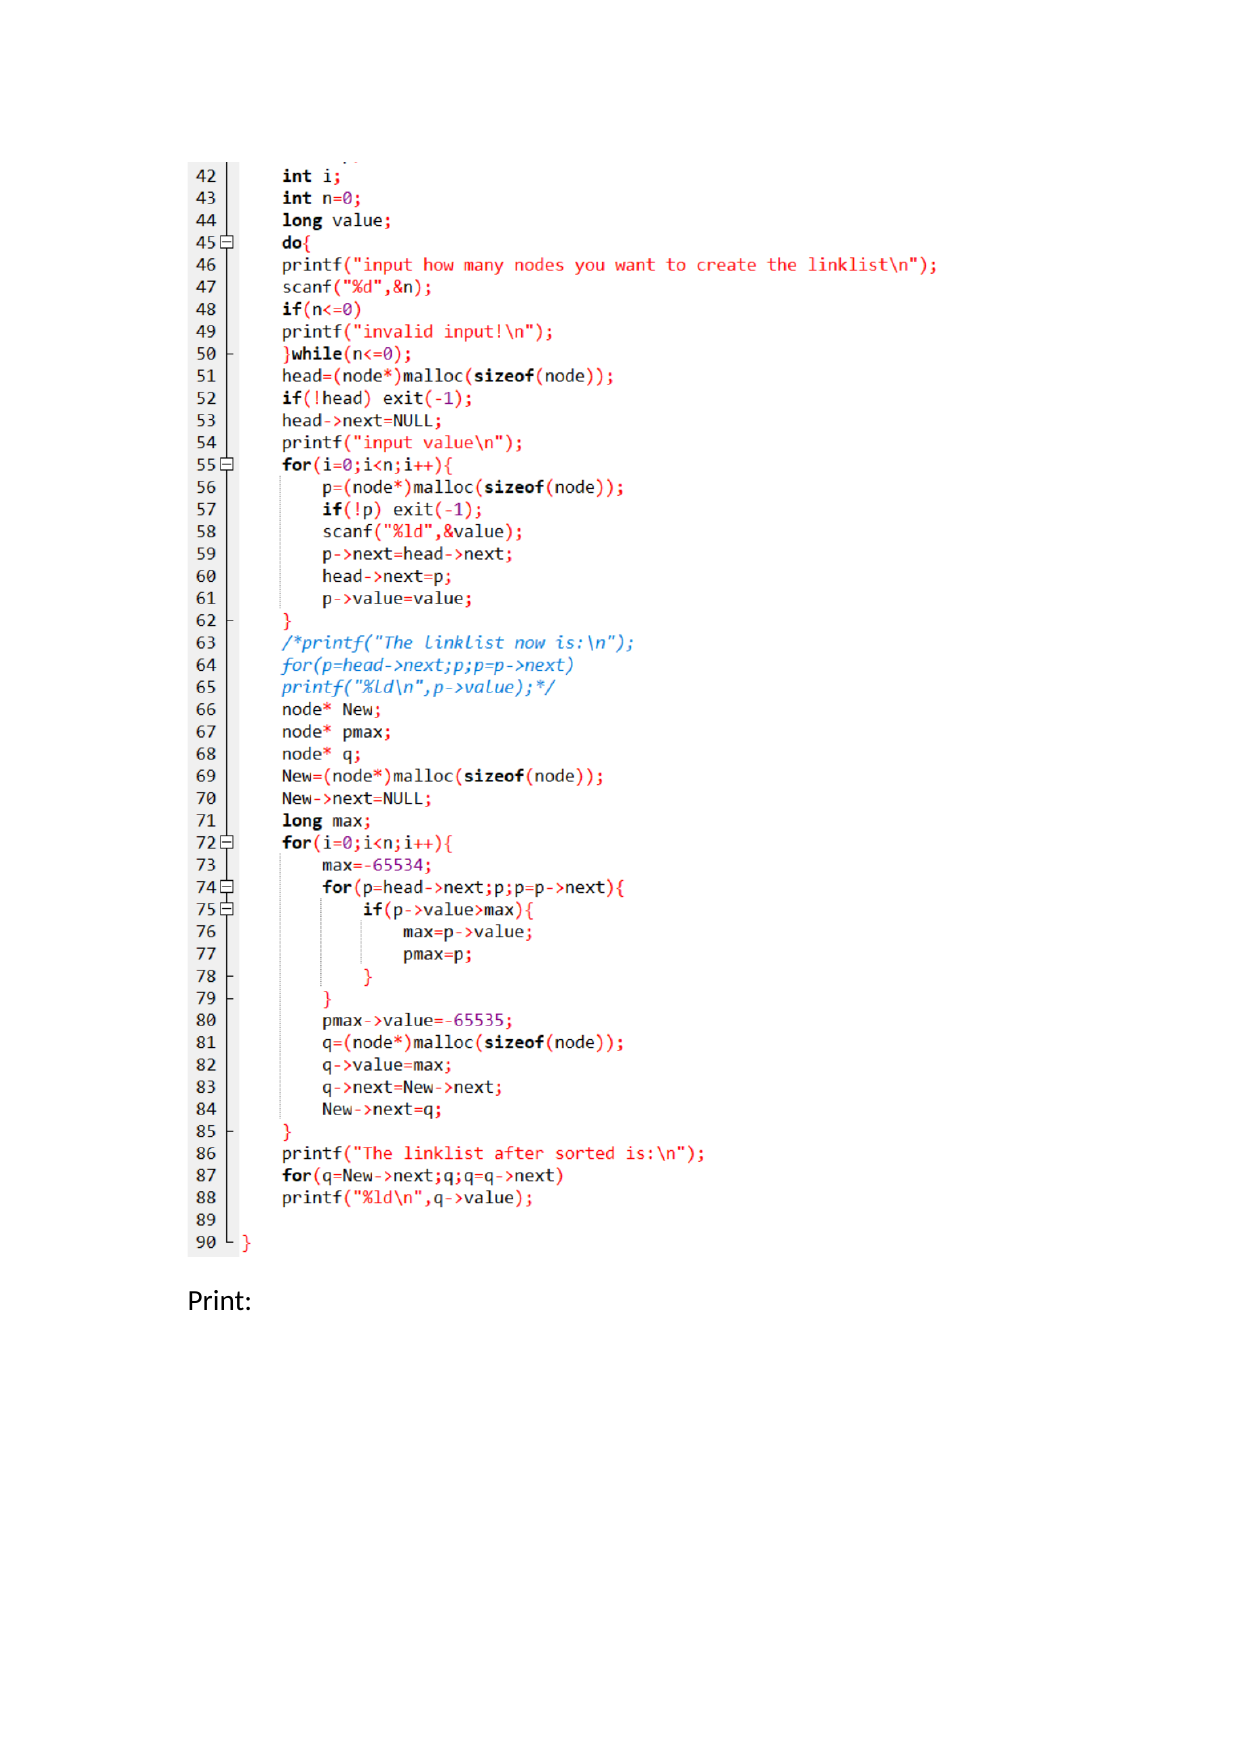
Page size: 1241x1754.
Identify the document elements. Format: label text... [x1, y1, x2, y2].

picture [187, 162, 1049, 1257]
text Print: [187, 1267, 1053, 1332]
